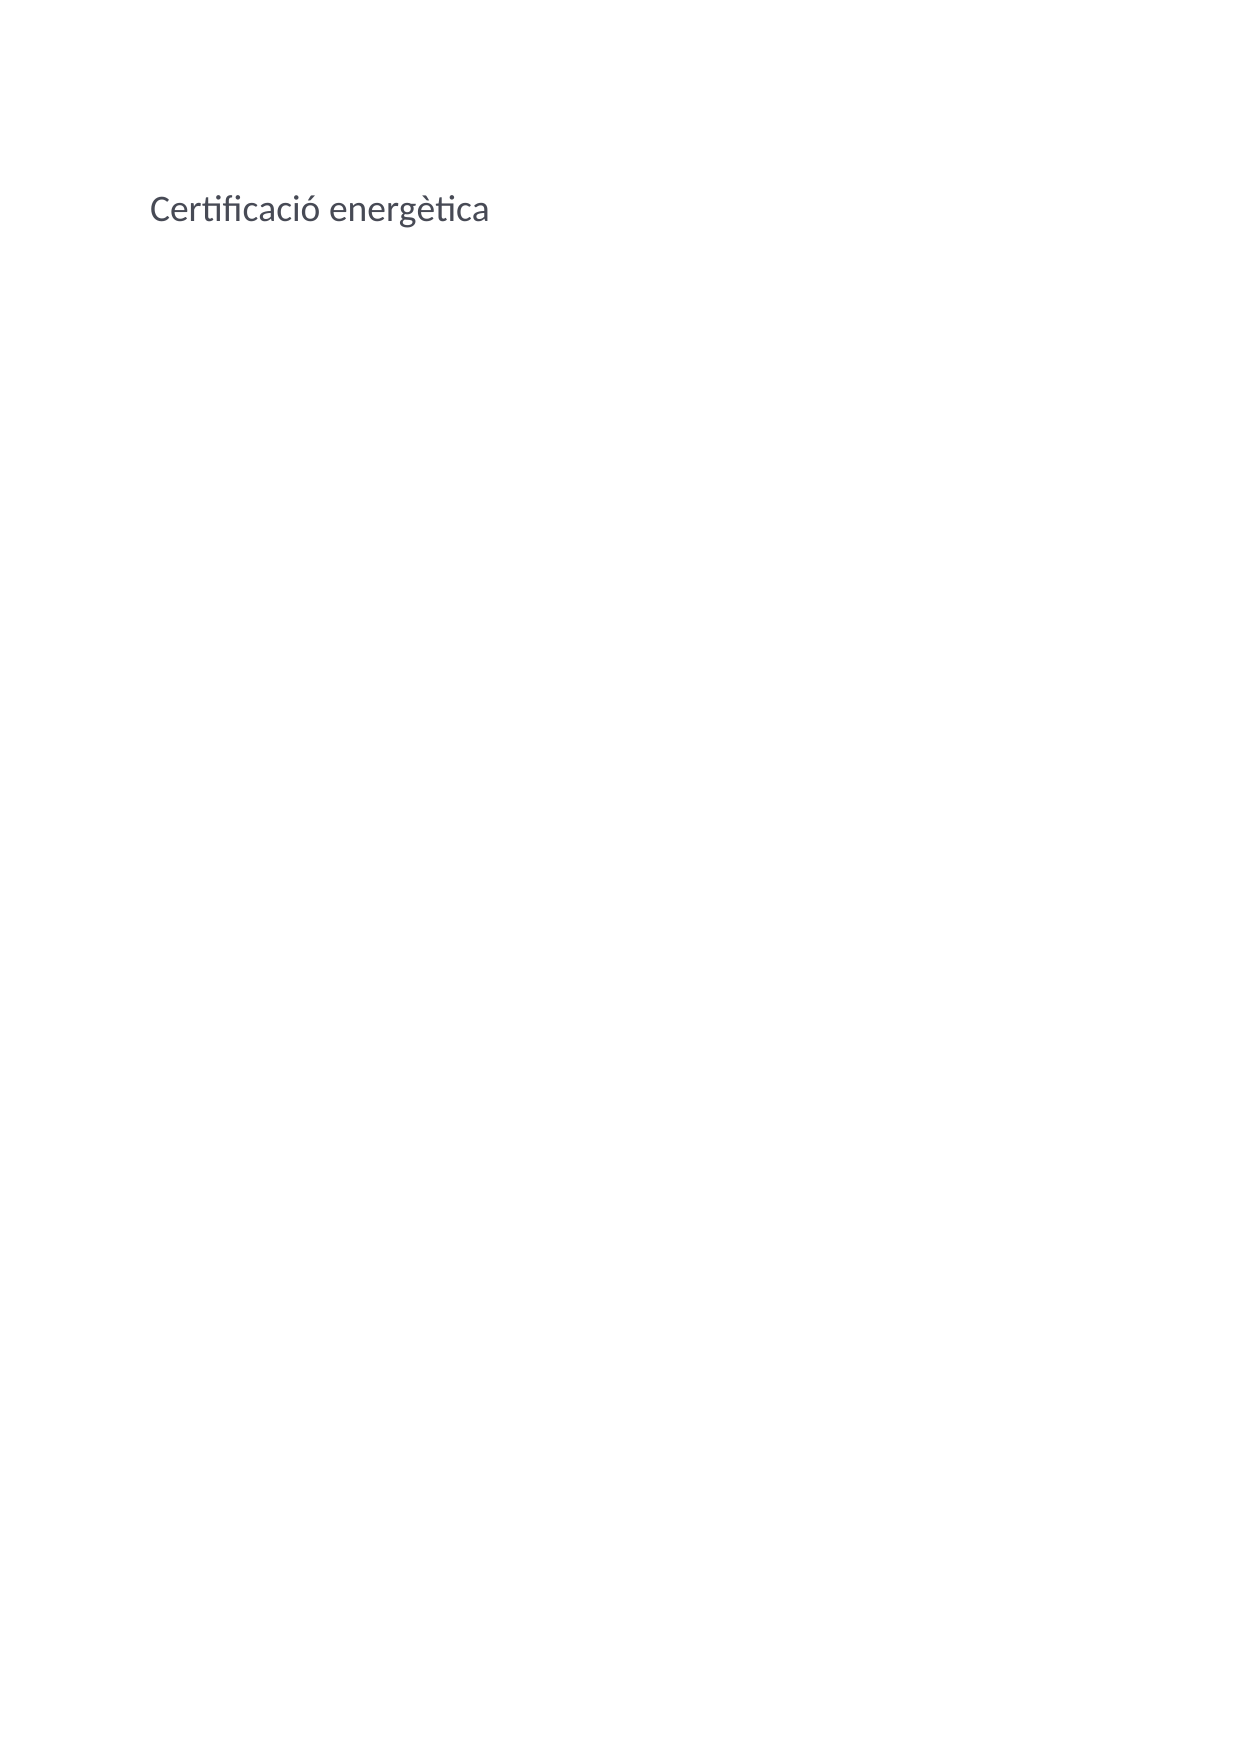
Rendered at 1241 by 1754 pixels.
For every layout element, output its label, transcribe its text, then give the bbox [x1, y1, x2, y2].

subtitle Certificació energètica [150, 185, 1090, 231]
